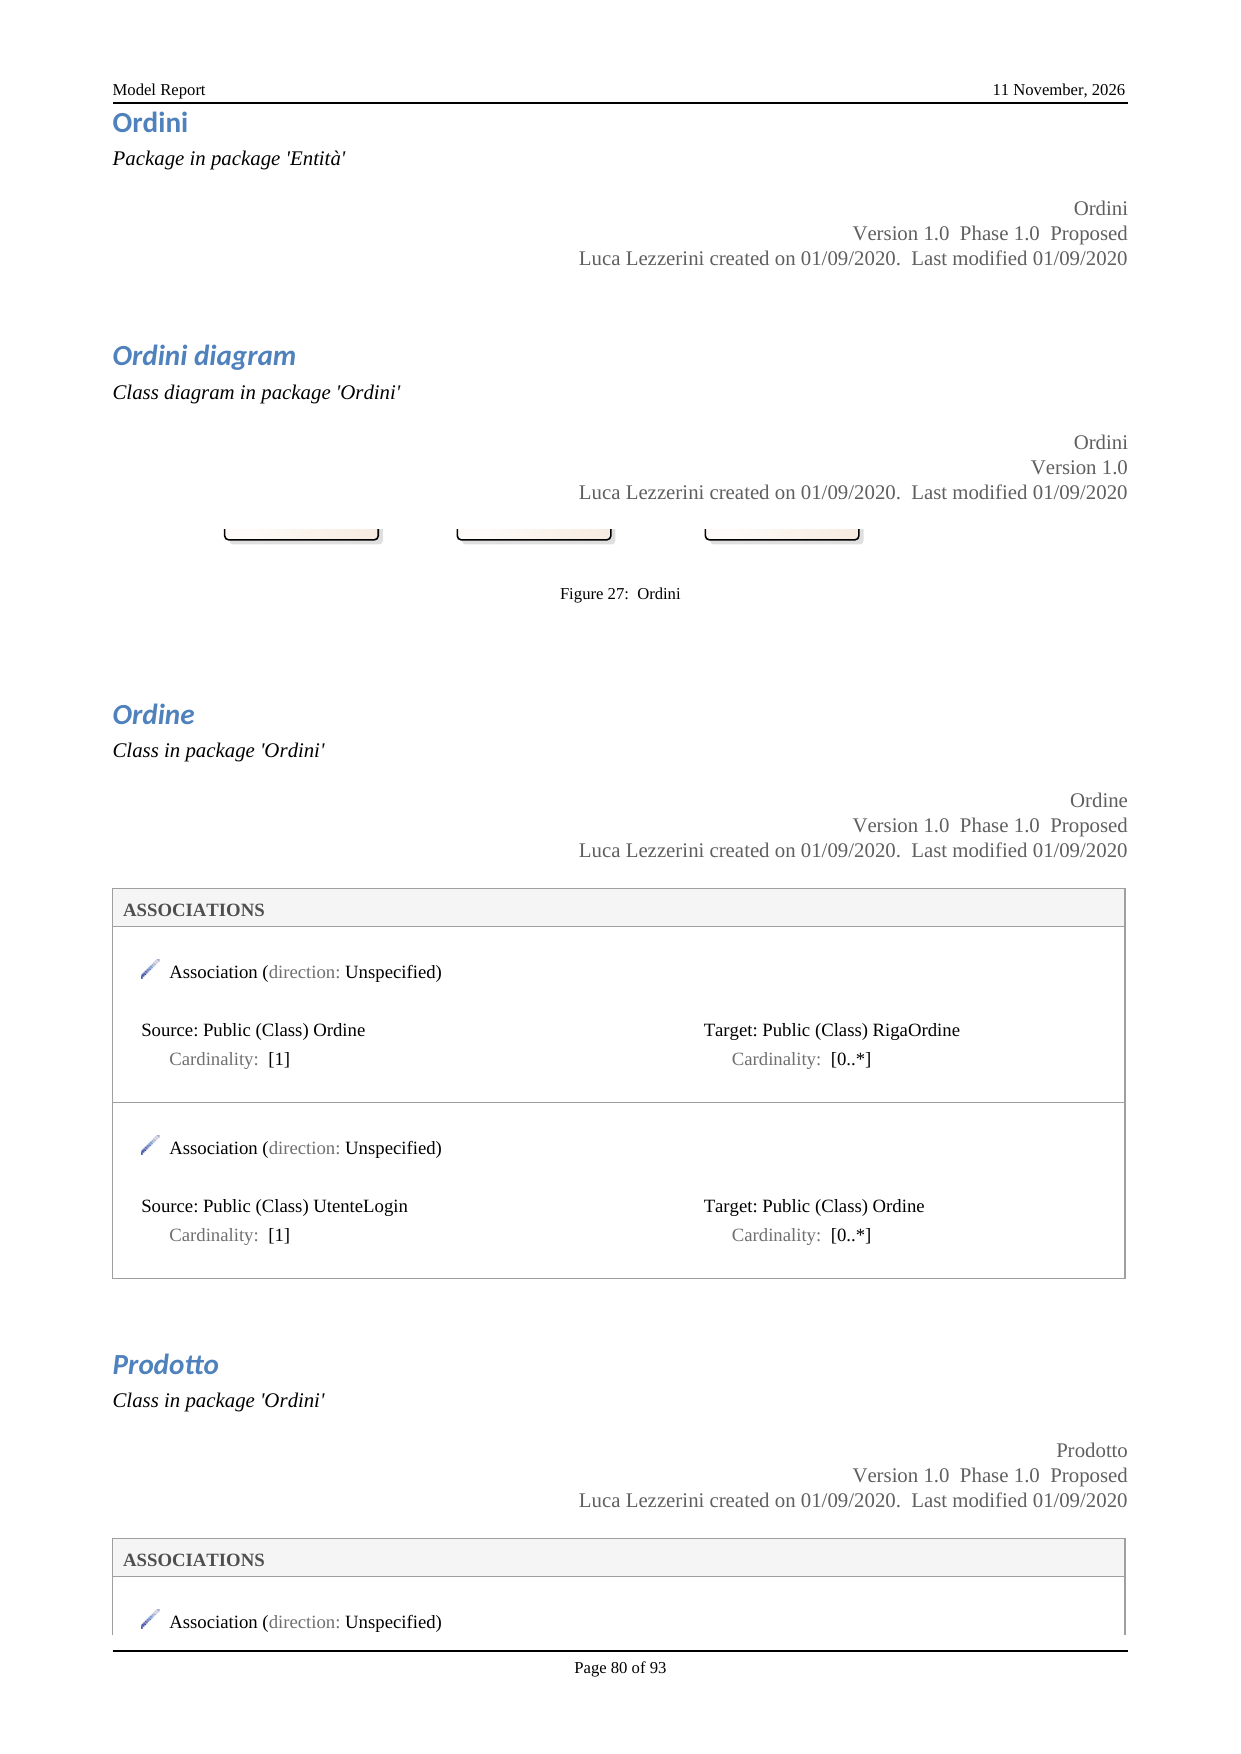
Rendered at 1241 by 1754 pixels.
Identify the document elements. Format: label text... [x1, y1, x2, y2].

text Class in package 'Ordini' [112, 737, 1128, 762]
table_header ASSOCIATIONS [113, 1539, 1124, 1576]
text Luca Lezzerini created on 01/09/2020. Last modified 01/09/2020 [112, 246, 1128, 271]
text Luca Lezzerini created on 01/09/2020. Last modified 01/09/2020 [112, 837, 1128, 862]
subtitle Ordine [112, 704, 1128, 729]
table_cell Source: Public (Class) UtenteLogin Cardinality: [1] [113, 1191, 675, 1278]
text Prodotto [112, 1437, 1128, 1462]
text Version 1.0 [112, 454, 1128, 479]
table_cell Target: Public (Class) Ordine Cardinality: [0..*] [675, 1191, 1124, 1278]
text Class diagram in package 'Ordini' [112, 379, 1128, 404]
table_cell Target: Public (Class) RigaOrdine Cardinality: [0..*] [675, 1015, 1124, 1102]
text Version 1.0 Phase 1.0 Proposed [112, 812, 1128, 837]
text Luca Lezzerini created on 01/09/2020. Last modified 01/09/2020 [112, 479, 1128, 504]
subtitle Prodotto [112, 1354, 1128, 1379]
table_header Association (direction: Unspecified) [113, 1103, 1124, 1191]
text Version 1.0 Phase 1.0 Proposed [112, 1462, 1128, 1487]
picture [141, 1609, 160, 1629]
table_cell Association (direction: Unspecified) [113, 927, 1124, 1014]
picture [141, 1135, 160, 1155]
table_header ASSOCIATIONS [113, 889, 1124, 926]
text Luca Lezzerini created on 01/09/2020. Last modified 01/09/2020 [112, 1487, 1128, 1512]
text Version 1.0 Phase 1.0 Proposed [112, 221, 1128, 246]
table_cell Source: Public (Class) Ordine Cardinality: [1] [113, 1015, 675, 1102]
text Package in package 'Entità' [112, 146, 1128, 171]
picture [141, 959, 160, 979]
subtitle Ordini [112, 112, 1128, 137]
subtitle Ordini diagram [112, 346, 1128, 371]
text Ordine [112, 787, 1128, 812]
table_cell Association (direction: Unspecified) [113, 1577, 1124, 1635]
text Ordini [112, 429, 1128, 454]
text Ordini [112, 196, 1128, 221]
text Class in package 'Ordini' [112, 1387, 1128, 1412]
text Ordini [112, 579, 1128, 604]
